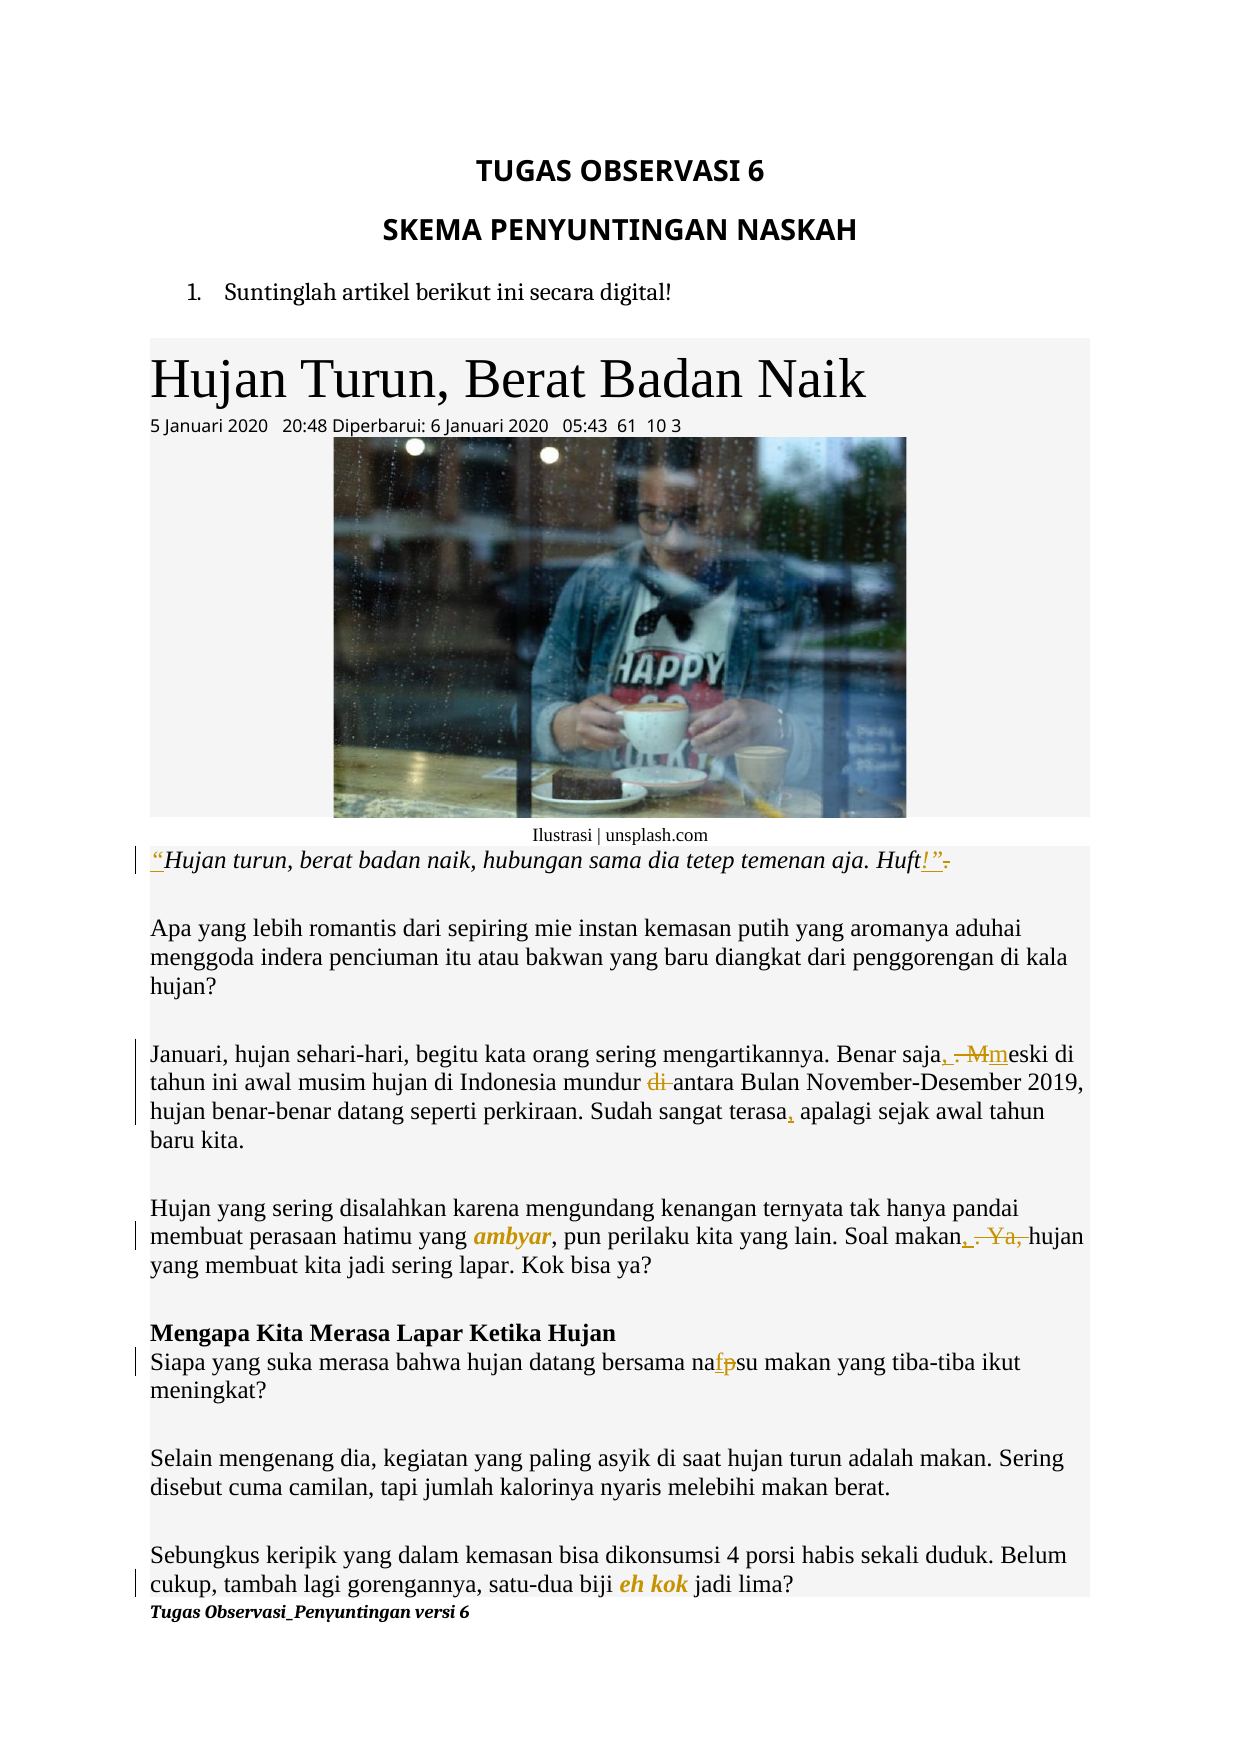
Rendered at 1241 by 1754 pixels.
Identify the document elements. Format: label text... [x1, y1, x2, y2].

text Hujan Turun, Berat Badan Naik [150, 338, 1090, 410]
text Hujan yang sering disalahkan karena mengundang kenangan ternyata tak hanya pandai membuat perasaan hatimu yang ambyar, pun perilaku kita yang lain. Soal makanhujan yang membuat kita jadi sering lapar. Kok bisa ya? [150, 1193, 1090, 1279]
text Mengapa Kita Merasa Lapar Ketika Hujan Siapa yang suka merasa bahwa hujan datang bersama nasu makan yang tiba-tiba ikut meningkat? [150, 1318, 1090, 1404]
text Selain mengenang dia, kegiatan yang paling asyik di saat hujan turun adalah makan. Sering disebut cuma camilan, tapi jumlah kalorinya nyaris melebihi makan berat. [150, 1443, 1090, 1501]
text Ilustrasi | unsplash.com [150, 817, 1090, 846]
text Apa yang lebih romantis dari sepiring mie instan kemasan putih yang aromanya aduhai menggoda indera penciuman itu atau bakwan yang baru diangkat dari penggorengan di kala hujan? [150, 913, 1090, 999]
text Januari, hujan sehari-hari, begitu kata orang sering mengartikannya. Benar sajaeski di tahun ini awal musim hujan di Indonesia mundur antara Bulan November-Desember 2019, hujan benar-benar datang seperti perkiraan. Sudah sangat terasa apalagi sejak awal tahun baru kita. [150, 1039, 1090, 1154]
picture [333, 437, 907, 818]
text Hujan turun, berat badan naik, hubungan sama dia tetep temenan aja. Huft [150, 846, 1090, 874]
text SKEMA PENYUNTINGAN NASKAH [150, 209, 1090, 249]
list Suntinglah artikel berikut ini secara digital! [187, 278, 1090, 307]
text Sebungkus keripik yang dalam kemasan bisa dikonsumsi 4 porsi habis sekali duduk. Belum cukup, tambah lagi gorengannya, satu-dua biji eh kok jadi lima? [150, 1540, 1090, 1597]
text 5 Januari 2020 20:48 Diperbarui: 6 Januari 2020 05:43 61 10 3 [150, 410, 1090, 438]
text TUGAS OBSERVASI 6 [150, 150, 1090, 190]
